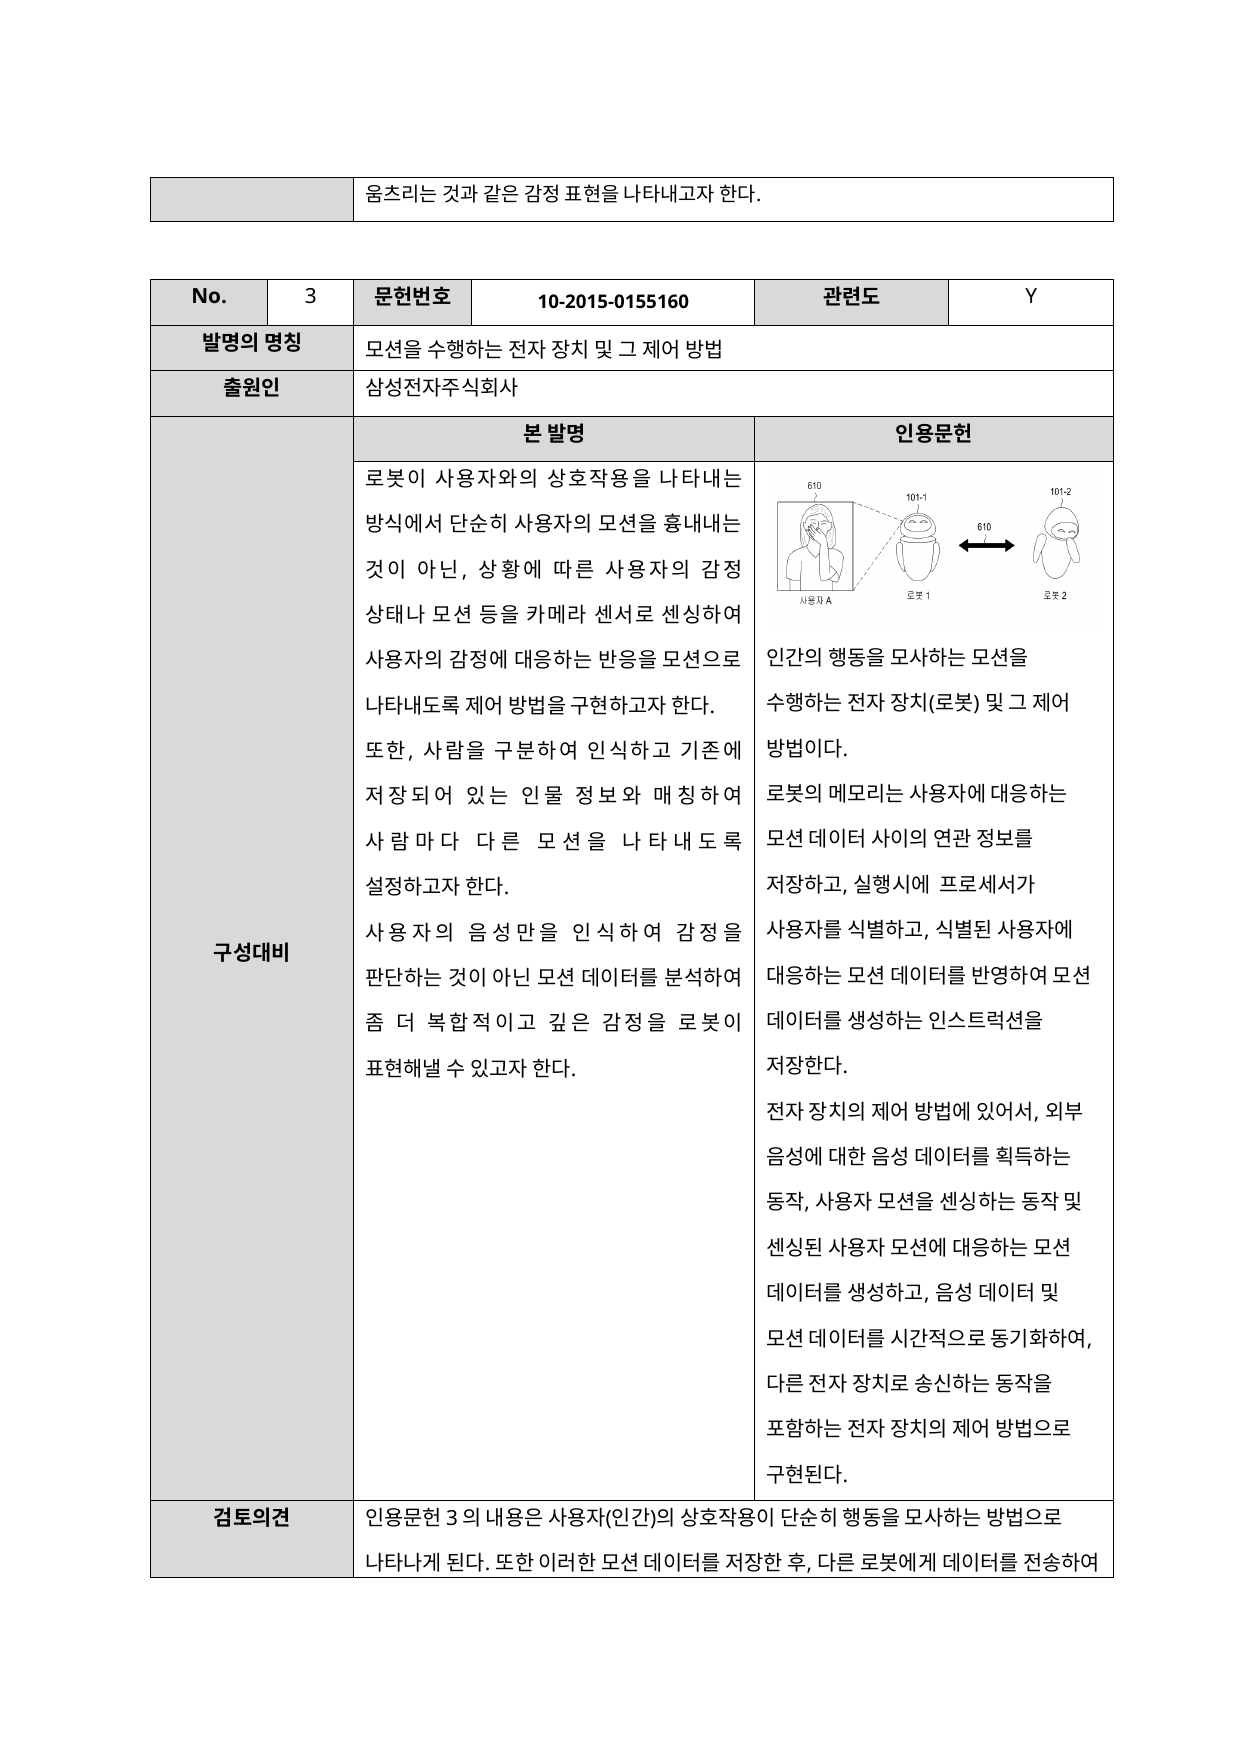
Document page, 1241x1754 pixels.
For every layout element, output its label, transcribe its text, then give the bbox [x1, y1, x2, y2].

table_cell [354, 178, 1113, 221]
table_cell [354, 1501, 1113, 1577]
table_cell 검토의견 [151, 1501, 353, 1577]
table_cell 모션을 수행하는 전자 장치 및 그 제어 방법 [354, 326, 1113, 370]
table_cell 본 발명 [354, 417, 754, 461]
table_cell 인간의 행동을 모사하는 모션을 수행하는 전자 장치(로봇) 및 그 제어 방법이다. 로봇의 메모리는 사용자에 대응하는 모션 데이터 사이의 연관 정보를 저장하고, 실행시에 프로세서가 사용자를 식별하고, 식별된 사용자에 대응하는 모션 데이터를 반영하여 모션 데이터를 생성하는 인스트럭션을 저장한다. 전자 장치의 제어 방법에 있어서, 외부 음성에 대한 음성 데이터를 획득하는 동작, 사용자 모션을 센싱하는 동작 및 센싱된 사용자 모션에 대응하는 모션 데이터를 생성하고, 음성 데이터 및 모션 데이터를 시간적으로 동기화하여, 다른 전자 장치로 송신하는 동작을 포함하는 전자 장치의 제어 방법으로 구현된다. [755, 462, 1113, 1500]
picture [765, 462, 1104, 627]
table_header 3 [268, 280, 353, 325]
table_header 문헌번호 [354, 280, 471, 325]
table_header 관련도 [755, 280, 948, 325]
table_cell 검토의견 [151, 178, 353, 221]
table_cell 삼성전자주식회사 [354, 371, 1113, 416]
table_cell 인용문헌 [755, 417, 1113, 461]
table_header Y [949, 280, 1113, 325]
table_header No. [151, 280, 267, 325]
table_header 10-2015-0155160 [472, 280, 754, 325]
table_cell 출원인 [151, 371, 353, 416]
table_cell 로봇이 사용자와의 상호작용을 나타내는 방식에서 단순히 사용자의 모션을 흉내내는 것이 아닌, 상황에 따른 사용자의 감정 상태나 모션 등을 카메라 센서로 센싱하여 사용자의 감정에 대응하는 반응을 모션으로 나타내도록 제어 방법을 구현하고자 한다. 또한, 사람을 구분하여 인식하고 기존에 저장되어 있는 인물 정보와 매칭하여 사람마다 다른 모션을 나타내도록 설정하고자 한다. 사용자의 음성만을 인식하여 감정을 판단하는 것이 아닌 모션 데이터를 분석하여 좀 더 복합적이고 깊은 감정을 로봇이 표현해낼 수 있고자 한다. [354, 462, 754, 1500]
table_cell 구성대비 [151, 417, 353, 1500]
table_cell 발명의 명칭 [151, 326, 353, 370]
